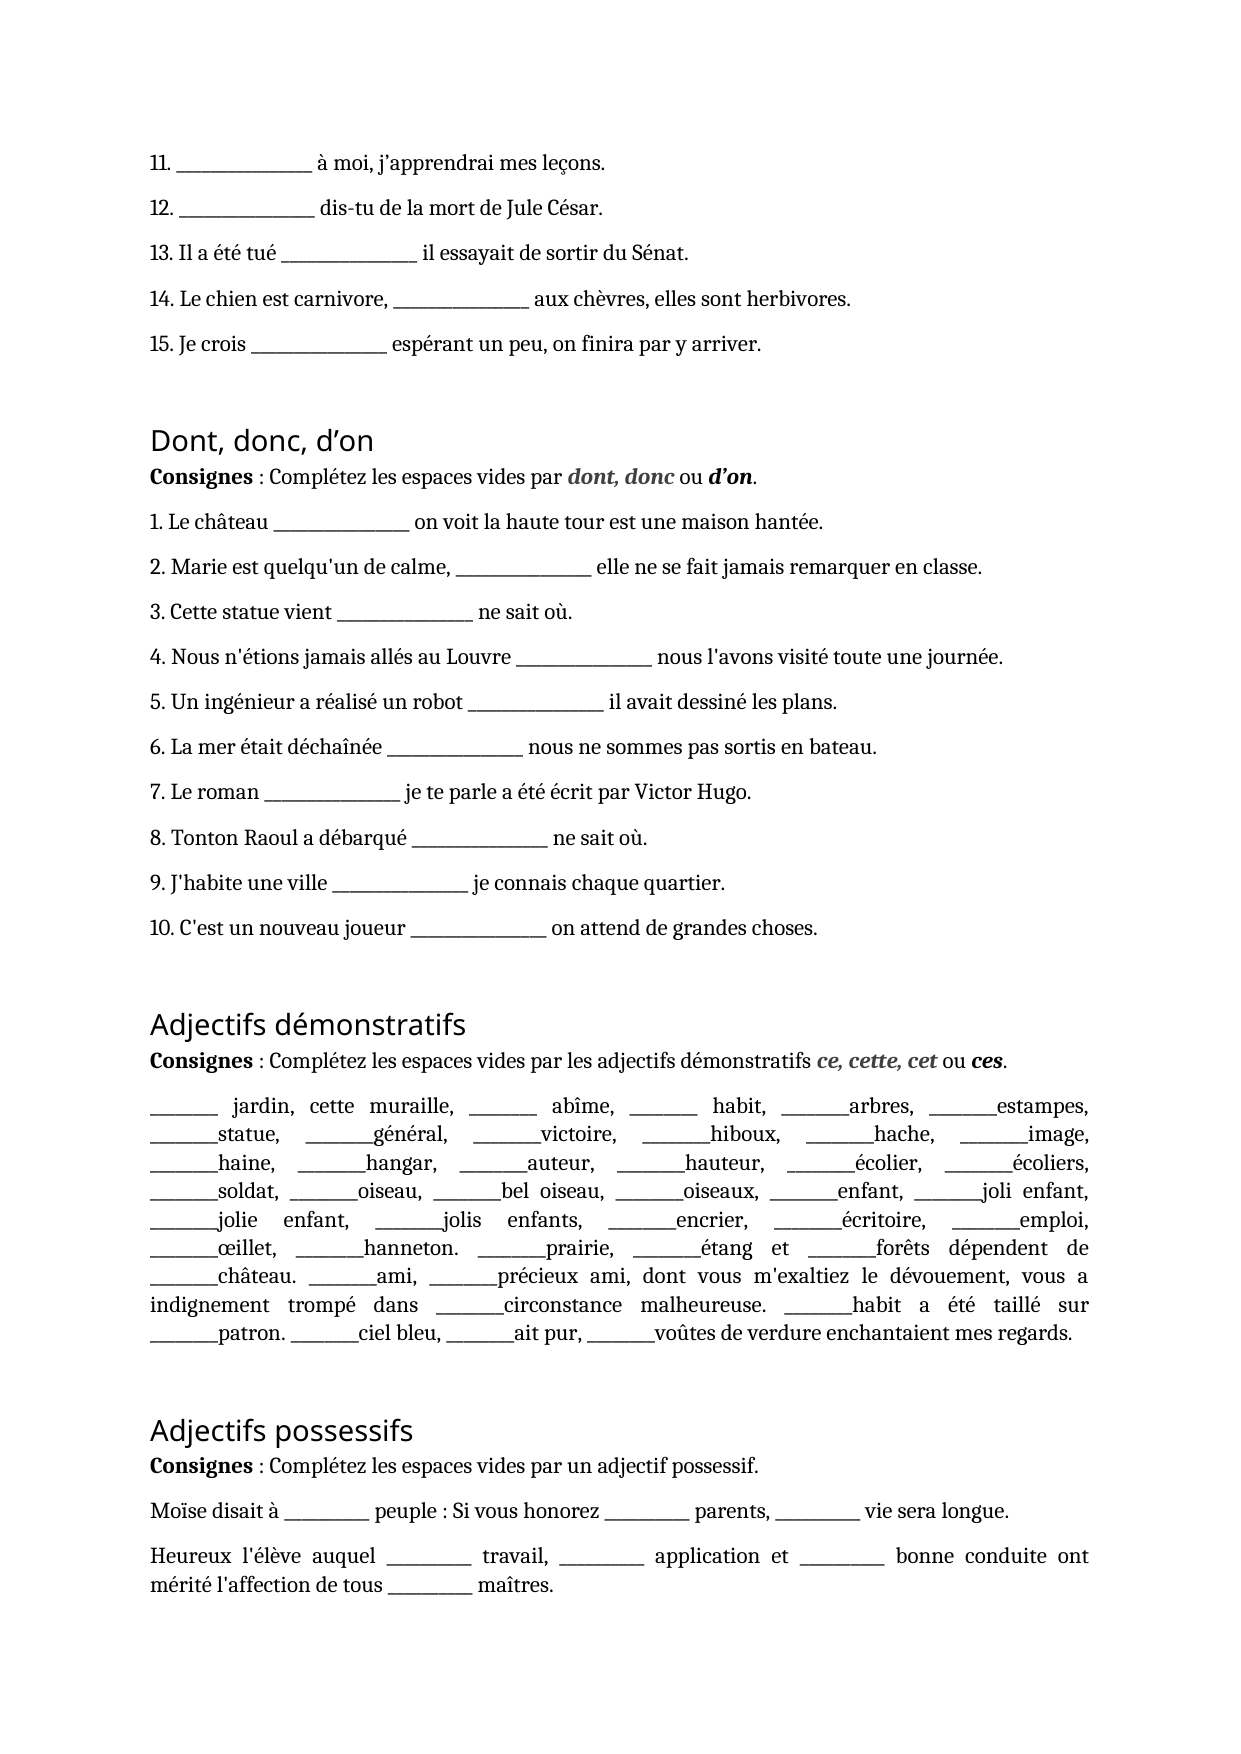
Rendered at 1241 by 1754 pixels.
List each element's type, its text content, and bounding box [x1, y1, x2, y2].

subtitle Dont, donc, d’on [150, 421, 1090, 460]
text ________ jardin, cette muraille, ________ abîme, ________ habit, ________arbres, ________estampes, ________statue, ________général, ________victoire, ________hiboux, ________hache, ________image, ________haine, ________hangar, ________auteur, ________hauteur, ________écolier, ________écoliers, ________soldat, ________oiseau, ________bel oiseau, ________oiseaux, ________enfant, ________joli enfant, ________jolie enfant, ________jolis enfants, ________encrier, ________écritoire, ________emploi, ________œillet, ________hanneton. ________prairie, ________étang et ________forêts dépendent de ________château. ________ami, ________précieux ami, dont vous m'exaltiez le dévouement, vous a indignement trompé dans ________circonstance malheureuse. ________habit a été taillé sur ________patron. ________ciel bleu, ________ait pur, ________voûtes de verdure enchantaient mes regards. [150, 1093, 1090, 1346]
text Moïse disait à __________ peuple : Si vous honorez __________ parents, __________ vie sera longue. [150, 1498, 1090, 1524]
text 14. Le chien est carnivore, ________________ aux chèvres, elles sont herbivores. [150, 285, 1090, 312]
text 1. Le château ________________ on voit la haute tour est une maison hantée. [150, 508, 1090, 535]
subtitle Adjectifs démonstratifs [150, 1005, 1090, 1044]
text 13. Il a été tué ________________ il essayait de sortir du Sénat. [150, 240, 1090, 267]
text Consignes : Complétez les espaces vides par un adjectif possessif. [150, 1453, 1090, 1479]
text 15. Je crois ________________ espérant un peu, on finira par y arriver. [150, 330, 1090, 357]
text 6. La mer était déchaînée ________________ nous ne sommes pas sortis en bateau. [150, 734, 1090, 760]
text 5. Un ingénieur a réalisé un robot ________________ il avait dessiné les plans. [150, 689, 1090, 715]
text 11. ________________ à moi, j’apprendrai mes leçons. [150, 150, 1090, 176]
text Heureux l'élève auquel __________ travail, __________ application et __________ bonne conduite ont mérité l'affection de tous __________ maîtres. [150, 1543, 1090, 1598]
text 12. ________________ dis-tu de la mort de Jule César. [150, 195, 1090, 221]
text 8. Tonton Raoul a débarqué ________________ ne sait où. [150, 824, 1090, 851]
text 7. Le roman ________________ je te parle a été écrit par Victor Hugo. [150, 779, 1090, 806]
text 2. Marie est quelqu'un de calme, ________________ elle ne se fait jamais remarquer en classe. [150, 554, 1090, 580]
text 4. Nous n'étions jamais allés au Louvre ________________ nous l'avons visité toute une journée. [150, 644, 1090, 670]
text Consignes : Complétez les espaces vides par dont, donc ou d’on. [150, 463, 1090, 490]
text Consignes : Complétez les espaces vides par les adjectifs démonstratifs ce, cette, cet ou ces. [150, 1047, 1090, 1074]
subtitle Adjectifs possessifs [150, 1410, 1090, 1450]
text 10. C'est un nouveau joueur ________________ on attend de grandes choses. [150, 914, 1090, 941]
text 3. Cette statue vient ________________ ne sait où. [150, 599, 1090, 625]
text 9. J'habite une ville ________________ je connais chaque quartier. [150, 869, 1090, 896]
